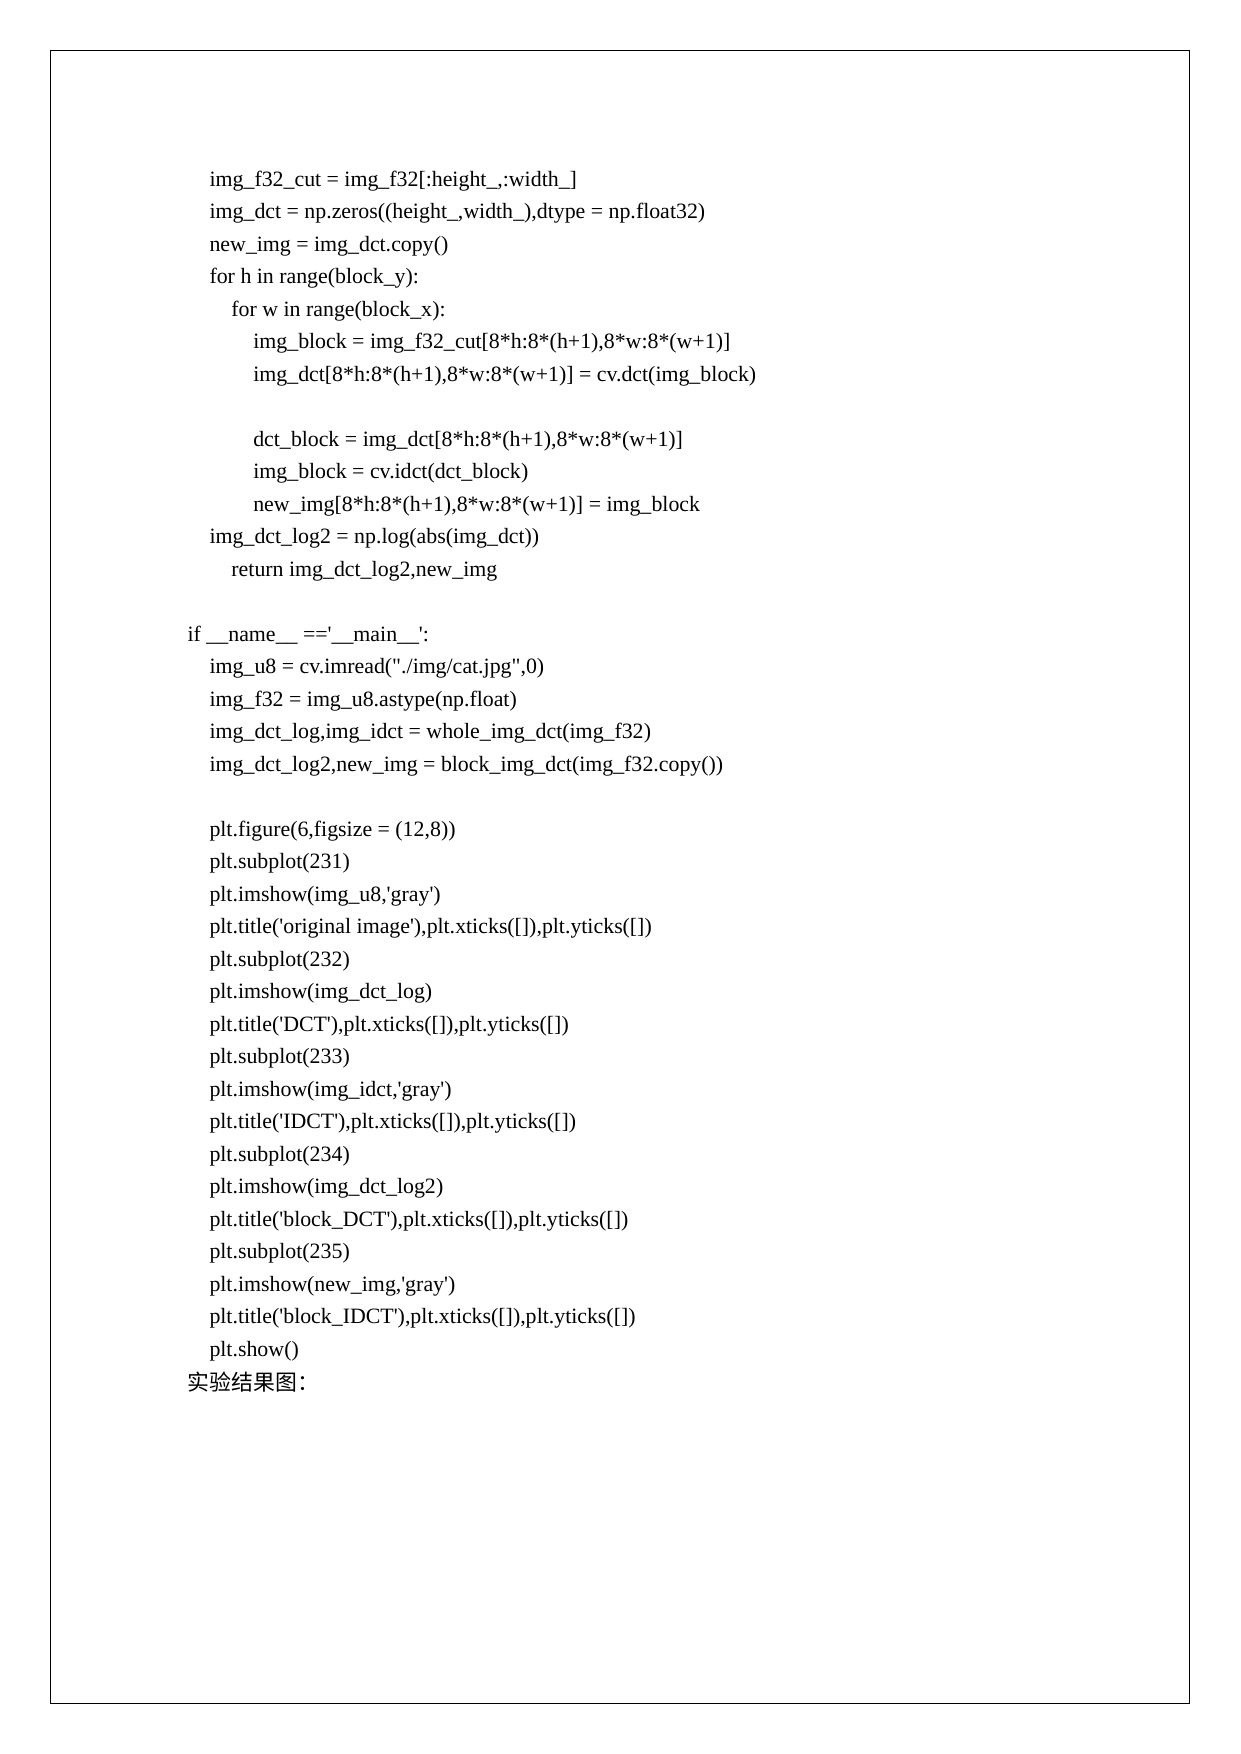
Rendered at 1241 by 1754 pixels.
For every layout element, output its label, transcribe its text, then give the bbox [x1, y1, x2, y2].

text img_block = img_f32_cut[8*h:8*(h+1),8*w:8*(w+1)] [187, 324, 1053, 357]
text for h in range(block_y): [187, 259, 1053, 292]
text 实验结果图： [187, 1364, 1053, 1397]
text plt.subplot(232) [187, 942, 1053, 974]
text if __name__ =='__main__': [187, 617, 1053, 649]
text img_dct_log2 = np.log(abs(img_dct)) [187, 519, 1053, 552]
text img_u8 = cv.imread("./img/cat.jpg",0) [187, 649, 1053, 682]
text for w in range(block_x): [187, 292, 1053, 324]
text plt.title('IDCT'),plt.xticks([]),plt.yticks([]) [187, 1104, 1053, 1137]
text img_dct = np.zeros((height_,width_),dtype = np.float32) [187, 194, 1053, 227]
text return img_dct_log2,new_img [187, 552, 1053, 584]
text plt.subplot(233) [187, 1039, 1053, 1072]
text plt.subplot(231) [187, 844, 1053, 877]
text plt.imshow(img_dct_log2) [187, 1169, 1053, 1202]
text new_img[8*h:8*(h+1),8*w:8*(w+1)] = img_block [187, 487, 1053, 519]
text new_img = img_dct.copy() [187, 227, 1053, 259]
text plt.subplot(234) [187, 1137, 1053, 1169]
text dct_block = img_dct[8*h:8*(h+1),8*w:8*(w+1)] [187, 422, 1053, 454]
text plt.title('block_IDCT'),plt.xticks([]),plt.yticks([]) [187, 1299, 1053, 1332]
text img_dct_log,img_idct = whole_img_dct(img_f32) [187, 714, 1053, 747]
text plt.imshow(img_idct,'gray') [187, 1072, 1053, 1104]
text plt.show() [187, 1332, 1053, 1364]
text img_f32_cut = img_f32[:height_,:width_] [187, 162, 1053, 194]
text plt.imshow(img_dct_log) [187, 974, 1053, 1007]
text plt.title('block_DCT'),plt.xticks([]),plt.yticks([]) [187, 1202, 1053, 1234]
text plt.imshow(new_img,'gray') [187, 1267, 1053, 1299]
text plt.imshow(img_u8,'gray') [187, 877, 1053, 909]
text img_dct[8*h:8*(h+1),8*w:8*(w+1)] = cv.dct(img_block) [187, 357, 1053, 389]
text img_dct_log2,new_img = block_img_dct(img_f32.copy()) [187, 747, 1053, 779]
text plt.figure(6,figsize = (12,8)) [187, 812, 1053, 844]
text img_f32 = img_u8.astype(np.float) [187, 682, 1053, 714]
text plt.title('DCT'),plt.xticks([]),plt.yticks([]) [187, 1007, 1053, 1039]
text plt.subplot(235) [187, 1234, 1053, 1267]
text plt.title('original image'),plt.xticks([]),plt.yticks([]) [187, 909, 1053, 942]
text img_block = cv.idct(dct_block) [187, 454, 1053, 487]
